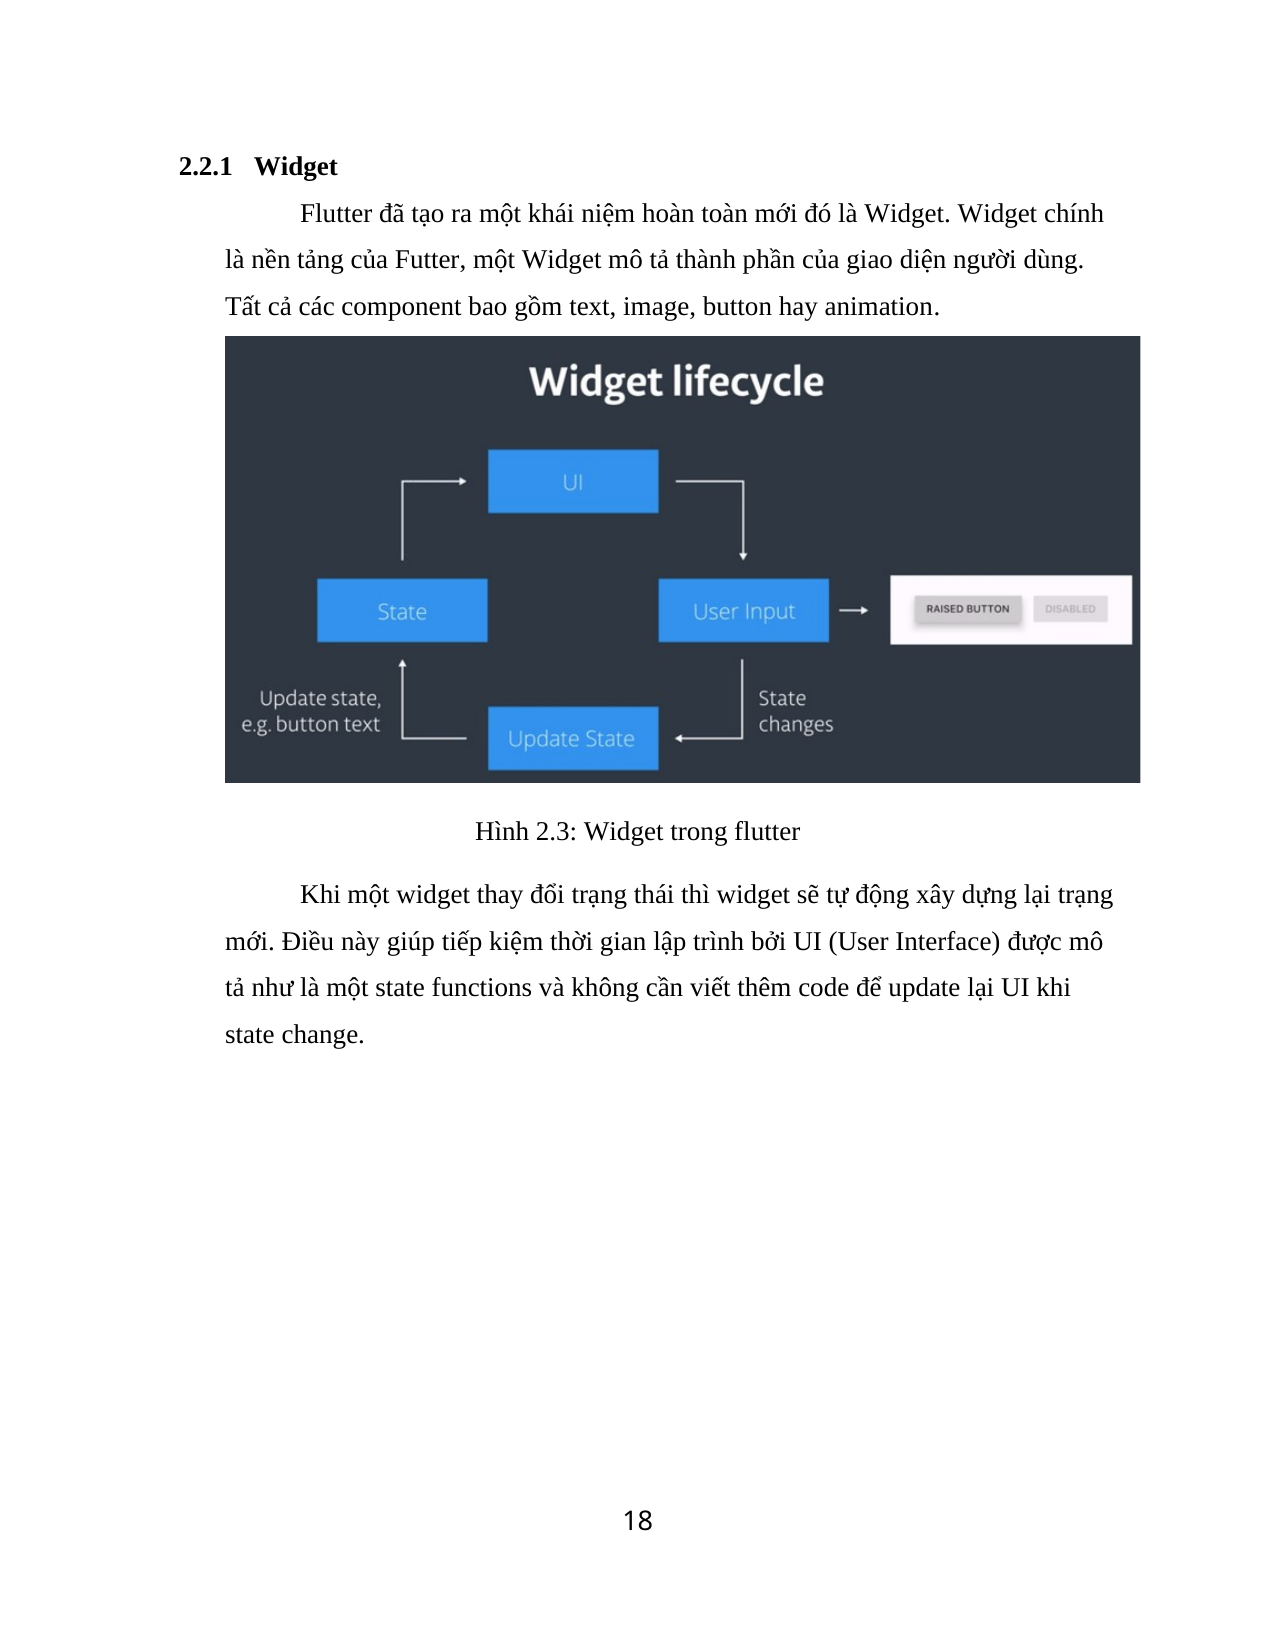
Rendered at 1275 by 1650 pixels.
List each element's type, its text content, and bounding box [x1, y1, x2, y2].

list Flutter đã tạo ra một khái niệm hoàn toàn mới đó là Widget. Widget chính là nền tảng của Futter, một Widget mô tả thành phần của giao diện người dùng. Tất cả các component bao gồm text, image, button hay animation. [225, 197, 1125, 321]
list Widget [178, 150, 1125, 181]
list Khi một widget thay đổi trạng thái thì widget sẽ tự động xây dựng lại trạng mới. Điều này giúp tiếp kiệm thời gian lập trình bởi UI (User Interface) được mô tả như là một state functions và không cần viết thêm code để update lại UI khi state change. [225, 878, 1125, 1049]
picture [225, 336, 1141, 783]
text Hình 2.3: Widget trong flutter [150, 815, 1125, 846]
